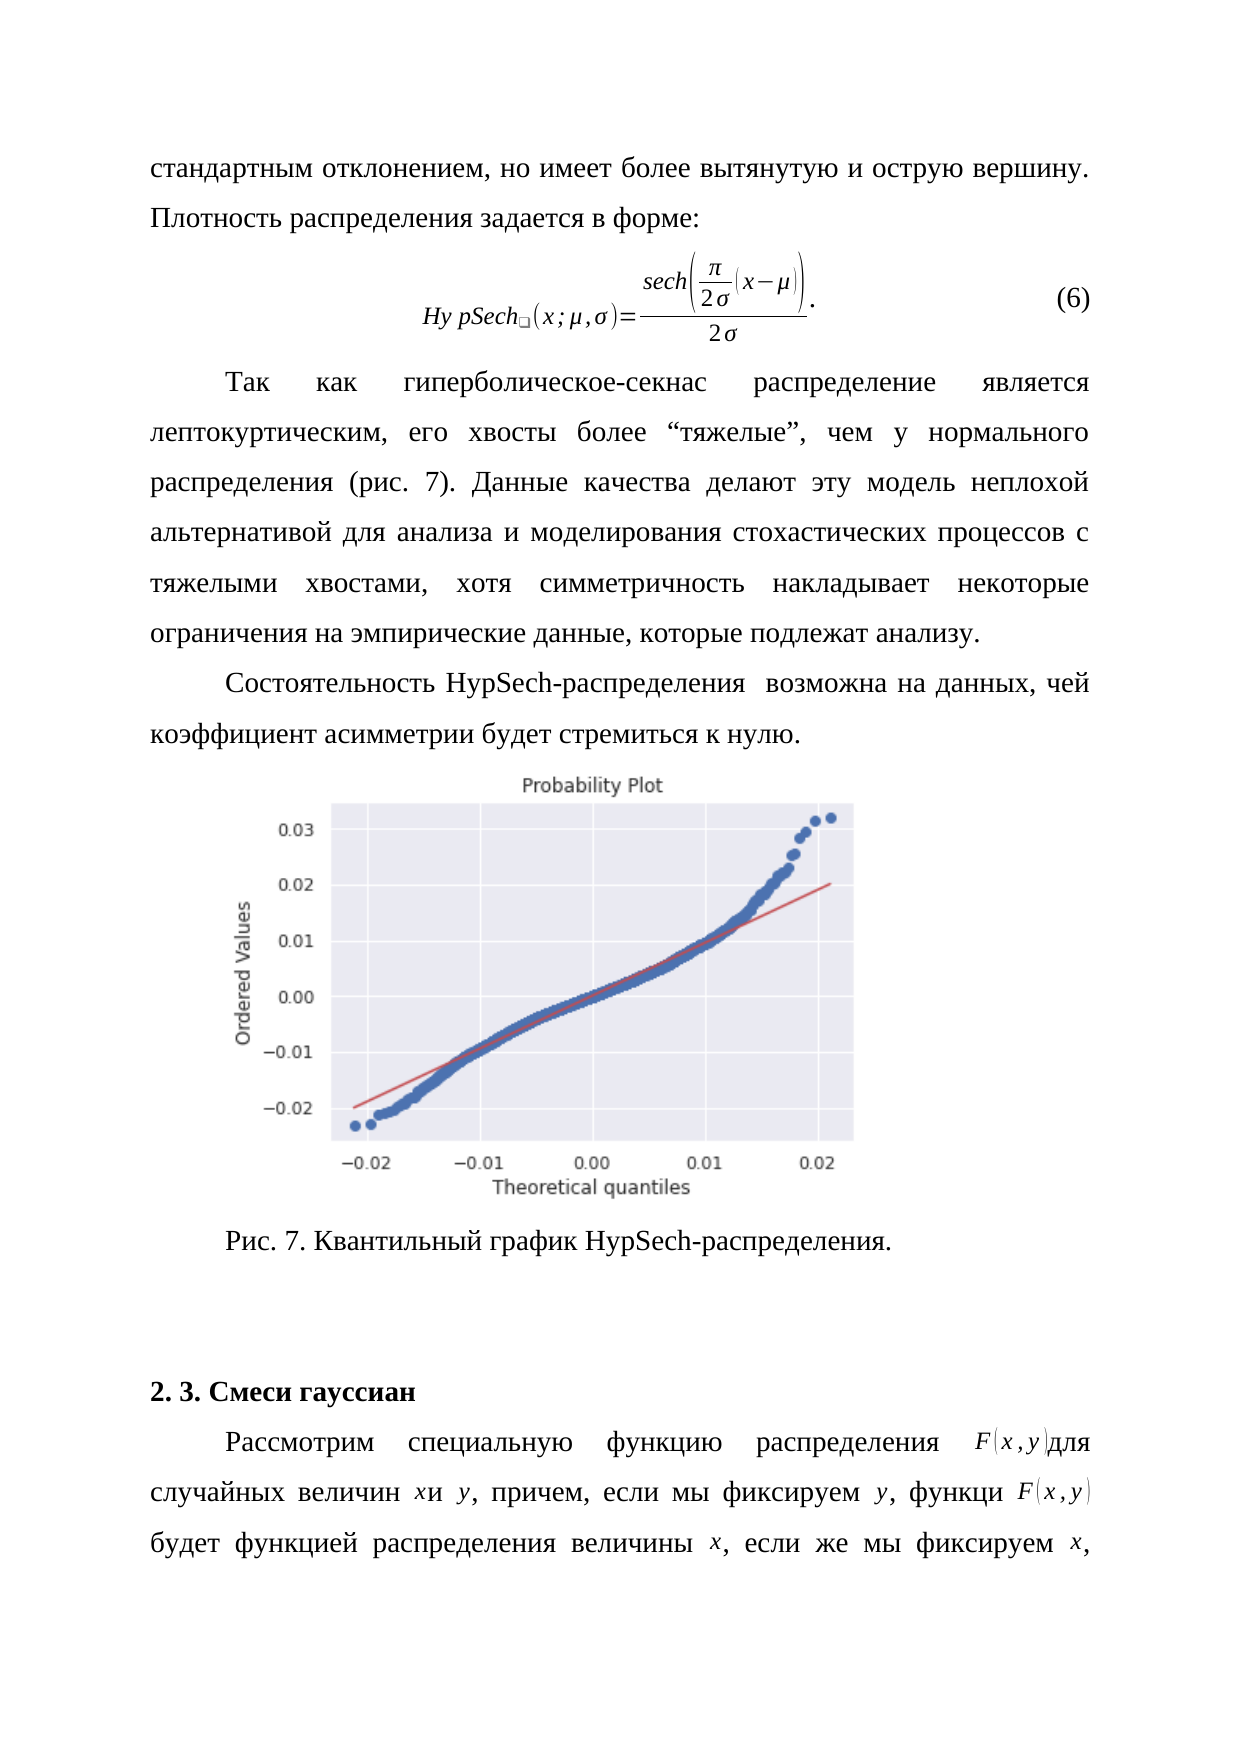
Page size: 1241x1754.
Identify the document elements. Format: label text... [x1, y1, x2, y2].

text . (6) [150, 251, 1090, 347]
text 2. 3. Смеси гауссиан [150, 1374, 1090, 1407]
text Состоятельность HypSech-распределения возможна на данных, чей коэффициент асимметрии будет стремиться к нулю. [150, 666, 1090, 749]
text Рис. 7. Квантильный график HypSech-распределения. [150, 1223, 1090, 1257]
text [150, 150, 1090, 234]
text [150, 1424, 1090, 1558]
picture [225, 766, 864, 1210]
text Так как гиперболическое-секнас распределение является лептокуртическим, его хвосты более “тяжелые”, чем у нормального распределения (рис. 7). Данные качества делают эту модель неплохой альтернативой для анализа и моделирования стохастических процессов с тяжелыми хвостами, хотя симметричность накладывает некоторые ограничения на эмпирические данные, которые подлежат анализу. [150, 364, 1090, 649]
